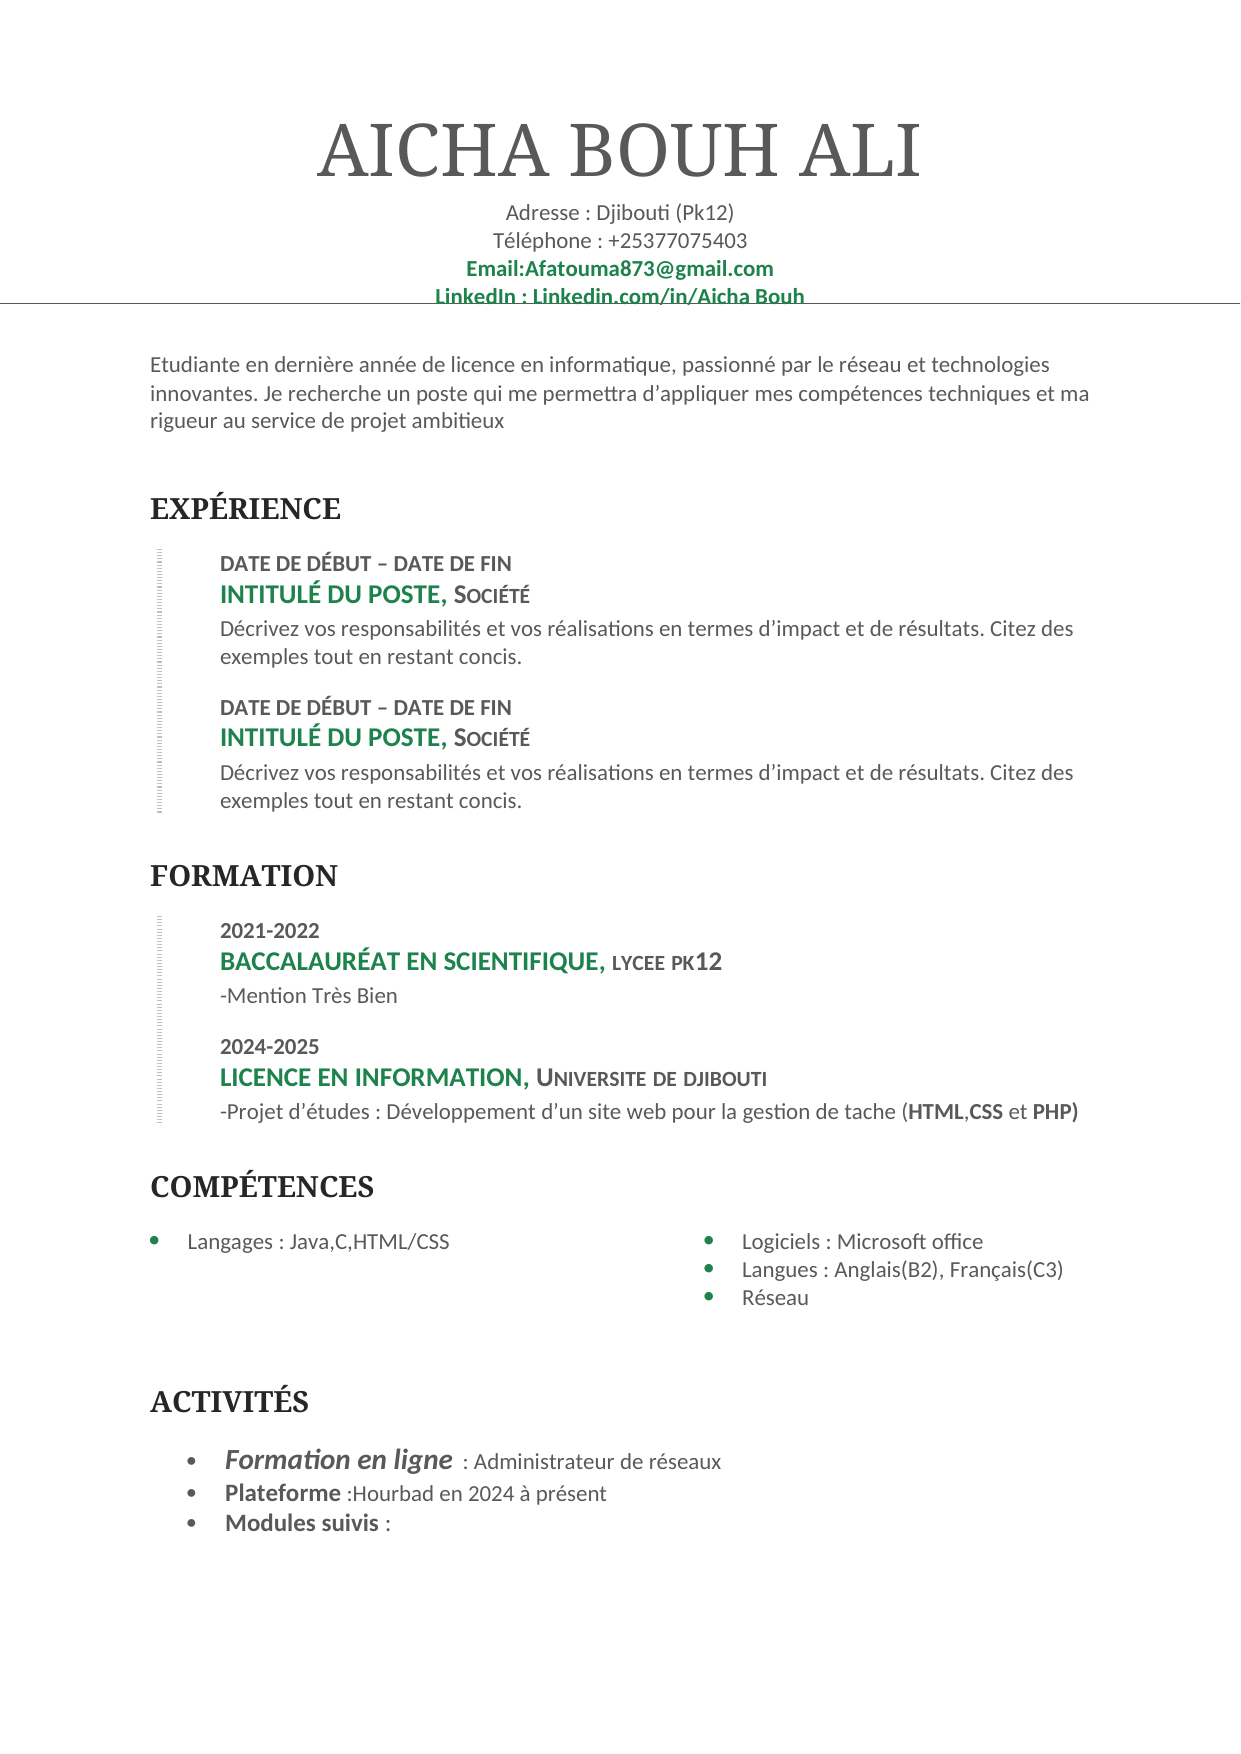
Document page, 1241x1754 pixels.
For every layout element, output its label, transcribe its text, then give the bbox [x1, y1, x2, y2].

table_cell 2024-2025 Licence en information, Universite de djibouti -Projet d’études : Développement d’un site web pour la gestion de tache (HTML,CSS et PHP) [160, 1009, 1091, 1125]
table_header Aicha Bouh ali Adresse : Djibouti (Pk12) Téléphone : +25377075403 Email:Afatouma873@gmail.com LinkedIn : Linkedin.com/in/Aicha Bouh [150, 99, 1090, 306]
table_header 2021-2022 Baccalauréat en scientifique, lycee pk12 -Mention Très Bien [160, 916, 1091, 1009]
list Plateforme :Hourbad en 2024 à présent [187, 1477, 1090, 1508]
table_header – , [160, 549, 1091, 670]
table_cell – , [160, 670, 1091, 814]
table_header Logiciels : Microsoft office Langues : Anglais(B2), Français(C3) Réseau [667, 1227, 1090, 1339]
list Formation en ligne : Administrateur de réseaux [187, 1441, 1090, 1477]
table_cell Etudiante en dernière année de licence en informatique, passionné par le réseau et technologies innovantes. Je recherche un poste qui me permettra d’appliquer mes compétences techniques et ma rigueur au service de projet ambitieux [150, 306, 1090, 447]
table_header Langages : Java,C,HTML/CSS [150, 1227, 667, 1339]
list Modules suivis : [187, 1508, 1090, 1538]
